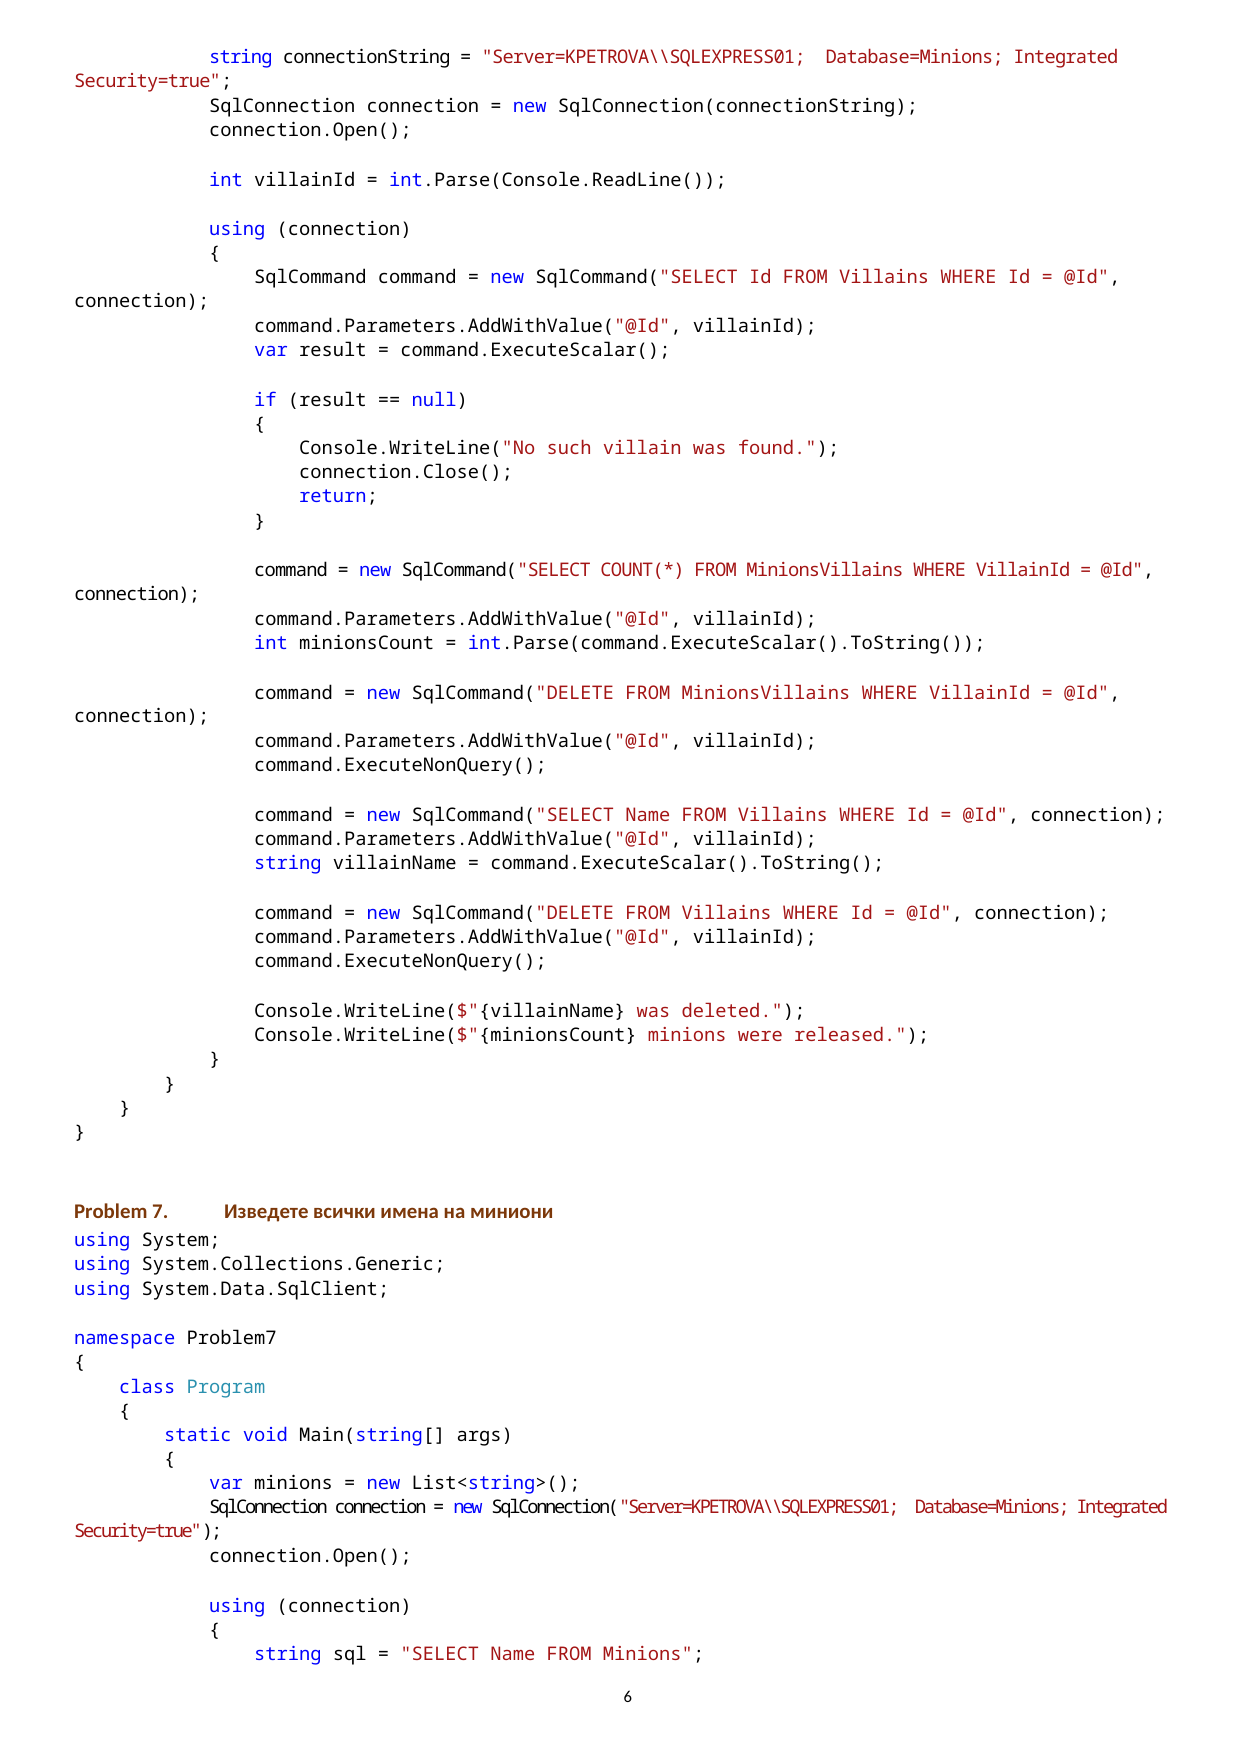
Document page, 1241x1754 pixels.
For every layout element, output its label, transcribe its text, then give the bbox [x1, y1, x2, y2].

text command.ExecuteNonQuery(); [74, 752, 1181, 777]
text int villainId = int.Parse(Console.ReadLine()); [74, 167, 1181, 191]
text connection.Close(); [74, 459, 1181, 484]
text using System; [74, 1227, 1181, 1252]
text { [74, 1349, 1181, 1374]
text Console.WriteLine($"{villainName} was deleted."); [74, 998, 1181, 1022]
text } [74, 508, 1181, 532]
text } [74, 1095, 1181, 1119]
text var minions = new List<string>(); [74, 1470, 1181, 1494]
text connection.Open(); [74, 1543, 1181, 1567]
text using (connection) [74, 1593, 1181, 1617]
text command = new SqlCommand("DELETE FROM Villains WHERE Id = @Id", connection); [74, 900, 1181, 924]
text { [74, 1617, 1181, 1641]
text } [74, 1119, 1181, 1143]
text { [74, 411, 1181, 435]
text } [74, 1046, 1181, 1071]
text command.Parameters.AddWithValue("@Id", villainId); [74, 606, 1181, 630]
text command.Parameters.AddWithValue("@Id", villainId); [74, 313, 1181, 337]
text using (connection) [74, 216, 1181, 241]
text { [74, 241, 1181, 265]
text SqlCommand command = new SqlCommand("SELECT Id FROM Villains WHERE Id = @Id", connection); [74, 265, 1181, 313]
text class Program [74, 1374, 1181, 1398]
text SqlConnection connection = new SqlConnection(connectionString); [74, 93, 1181, 117]
text connection.Open(); [74, 117, 1181, 141]
text Console.WriteLine("No such villain was found."); [74, 435, 1181, 459]
text return; [74, 484, 1181, 508]
text string sql = "SELECT Name FROM Minions"; [74, 1641, 1181, 1665]
text using System.Collections.Generic; [74, 1252, 1181, 1276]
text command.Parameters.AddWithValue("@Id", villainId); [74, 728, 1181, 752]
text { [74, 1398, 1181, 1422]
text using System.Data.SqlClient; [74, 1276, 1181, 1300]
text string connectionString = "Server=KPETROVA\\SQLEXPRESS01; Database=Minions; Integrated Security=true"; [74, 44, 1181, 93]
text command = new SqlCommand("DELETE FROM MinionsVillains WHERE VillainId = @Id", connection); [74, 680, 1181, 728]
text command.Parameters.AddWithValue("@Id", villainId); [74, 826, 1181, 850]
text { [74, 1446, 1181, 1470]
text Console.WriteLine($"{minionsCount} minions were released."); [74, 1022, 1181, 1046]
text namespace Problem7 [74, 1325, 1181, 1349]
text command = new SqlCommand("SELECT COUNT(*) FROM MinionsVillains WHERE VillainId = @Id", connection); [74, 557, 1181, 606]
text int minionsCount = int.Parse(command.ExecuteScalar().ToString()); [74, 630, 1181, 654]
text command.ExecuteNonQuery(); [74, 948, 1181, 973]
text var result = command.ExecuteScalar(); [74, 337, 1181, 361]
text } [74, 1071, 1181, 1095]
text command.Parameters.AddWithValue("@Id", villainId); [74, 924, 1181, 948]
text string villainName = command.ExecuteScalar().ToString(); [74, 850, 1181, 874]
text command = new SqlCommand("SELECT Name FROM Villains WHERE Id = @Id", connection); [74, 802, 1181, 826]
text SqlConnection connection = new SqlConnection("Server=KPETROVA\\SQLEXPRESS01; Database=Minions; Integrated Security=true"); [74, 1494, 1196, 1543]
text if (result == null) [74, 387, 1181, 411]
text static void Main(string[] args) [74, 1422, 1181, 1446]
subtitle Изведете всички имена на миниони [74, 1199, 1181, 1223]
